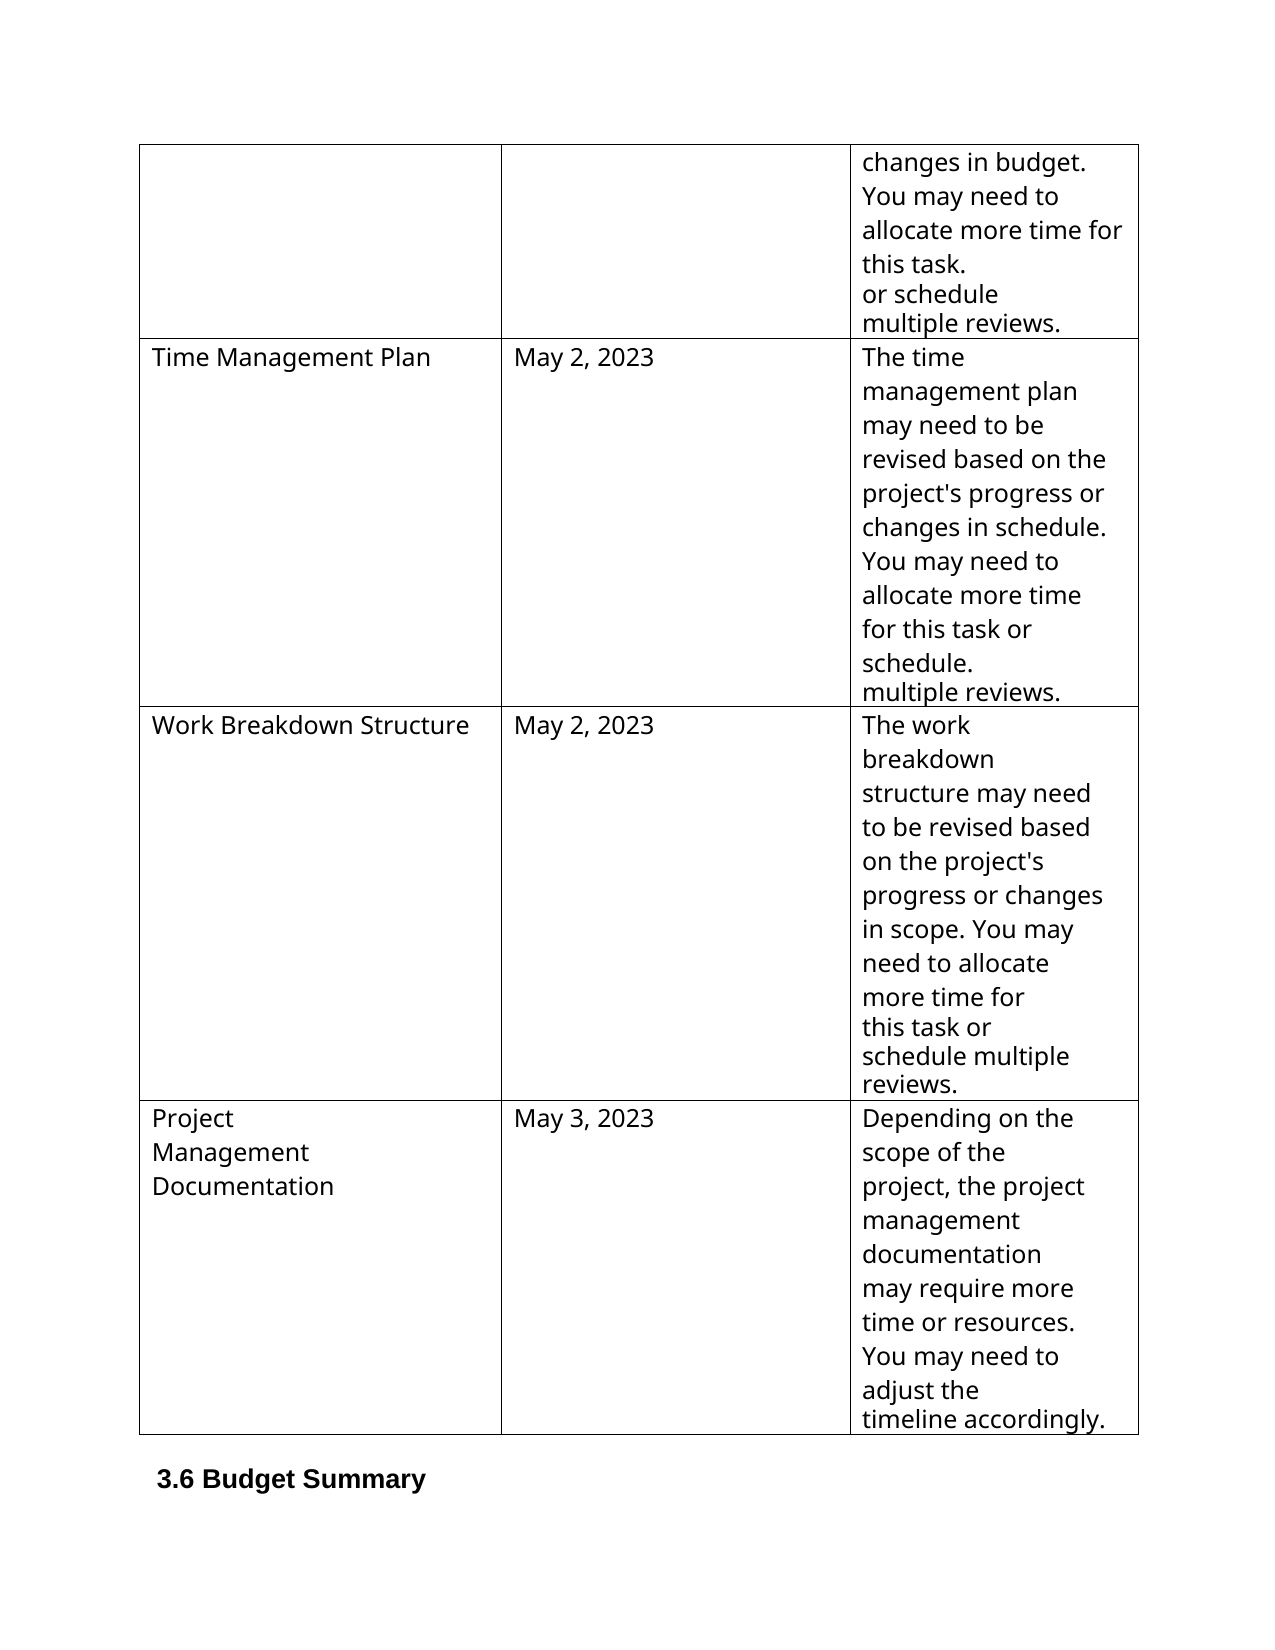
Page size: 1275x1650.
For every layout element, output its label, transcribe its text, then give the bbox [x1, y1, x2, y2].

table_cell The time management plan may need to be revised based on the project's progress or changes in schedule. You may need to allocate more time for this task or schedule. multiple reviews. [851, 339, 1138, 706]
table_cell May 2, 2023 [502, 339, 850, 706]
table_header [140, 145, 501, 338]
table_header [502, 145, 850, 338]
table_cell The work breakdown structure may need to be revised based on the project's progress or changes in scope. You may need to allocate more time for this task or schedule multiple reviews. [851, 707, 1138, 1099]
table_cell Work Breakdown Structure [140, 707, 501, 1099]
table_cell Depending on the scope of the project, the project management documentation may require more time or resources. You may need to adjust the timeline accordingly. [851, 1101, 1138, 1433]
table_cell May 2, 2023 [502, 707, 850, 1099]
table_cell May 3, 2023 [502, 1101, 850, 1433]
subtitle 3.6 Budget Summary [127, 1463, 1150, 1494]
table_cell Project Management Documentation [140, 1101, 501, 1433]
table_cell Time Management Plan [140, 339, 501, 706]
table_header changes in budget. You may need to allocate more time for this task. or schedule multiple reviews. [851, 145, 1138, 338]
